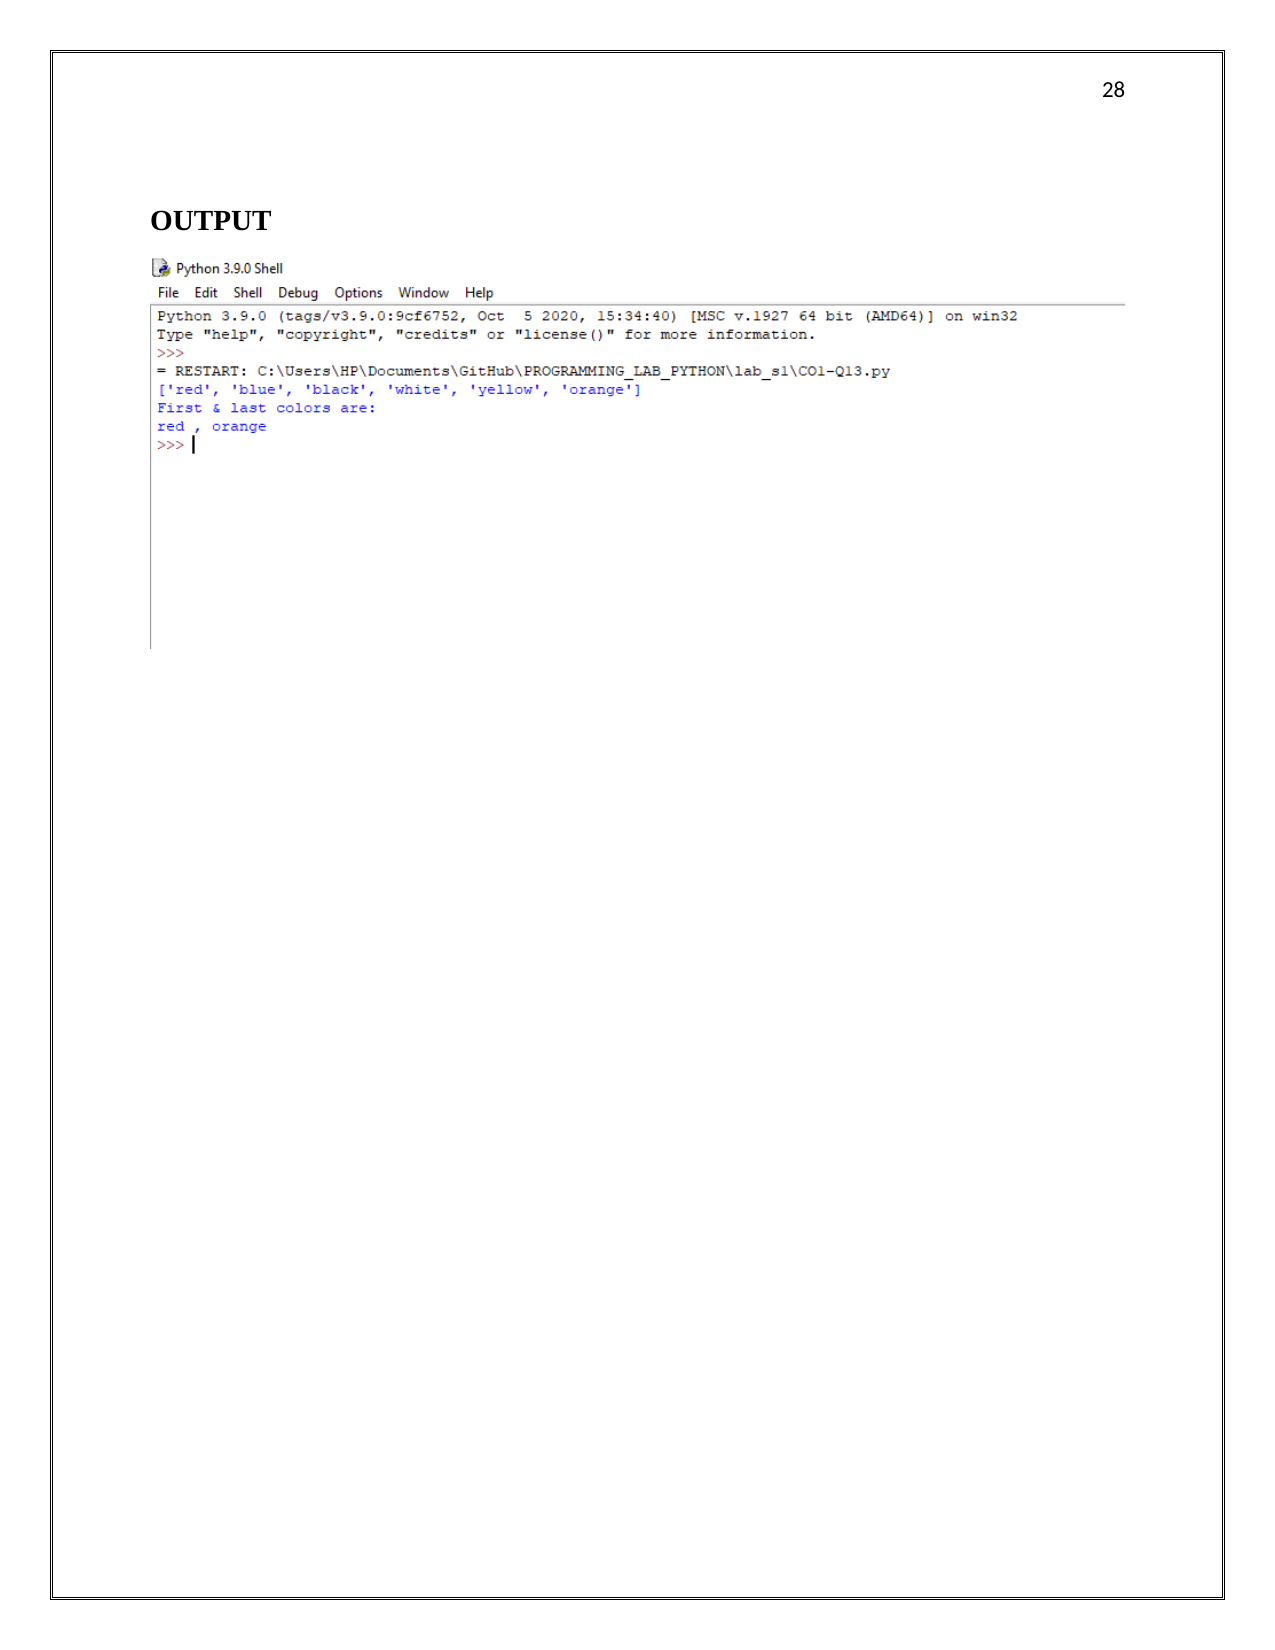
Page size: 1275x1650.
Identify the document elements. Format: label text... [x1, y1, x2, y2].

text OUTPUT [150, 203, 1125, 236]
picture [150, 255, 1125, 649]
